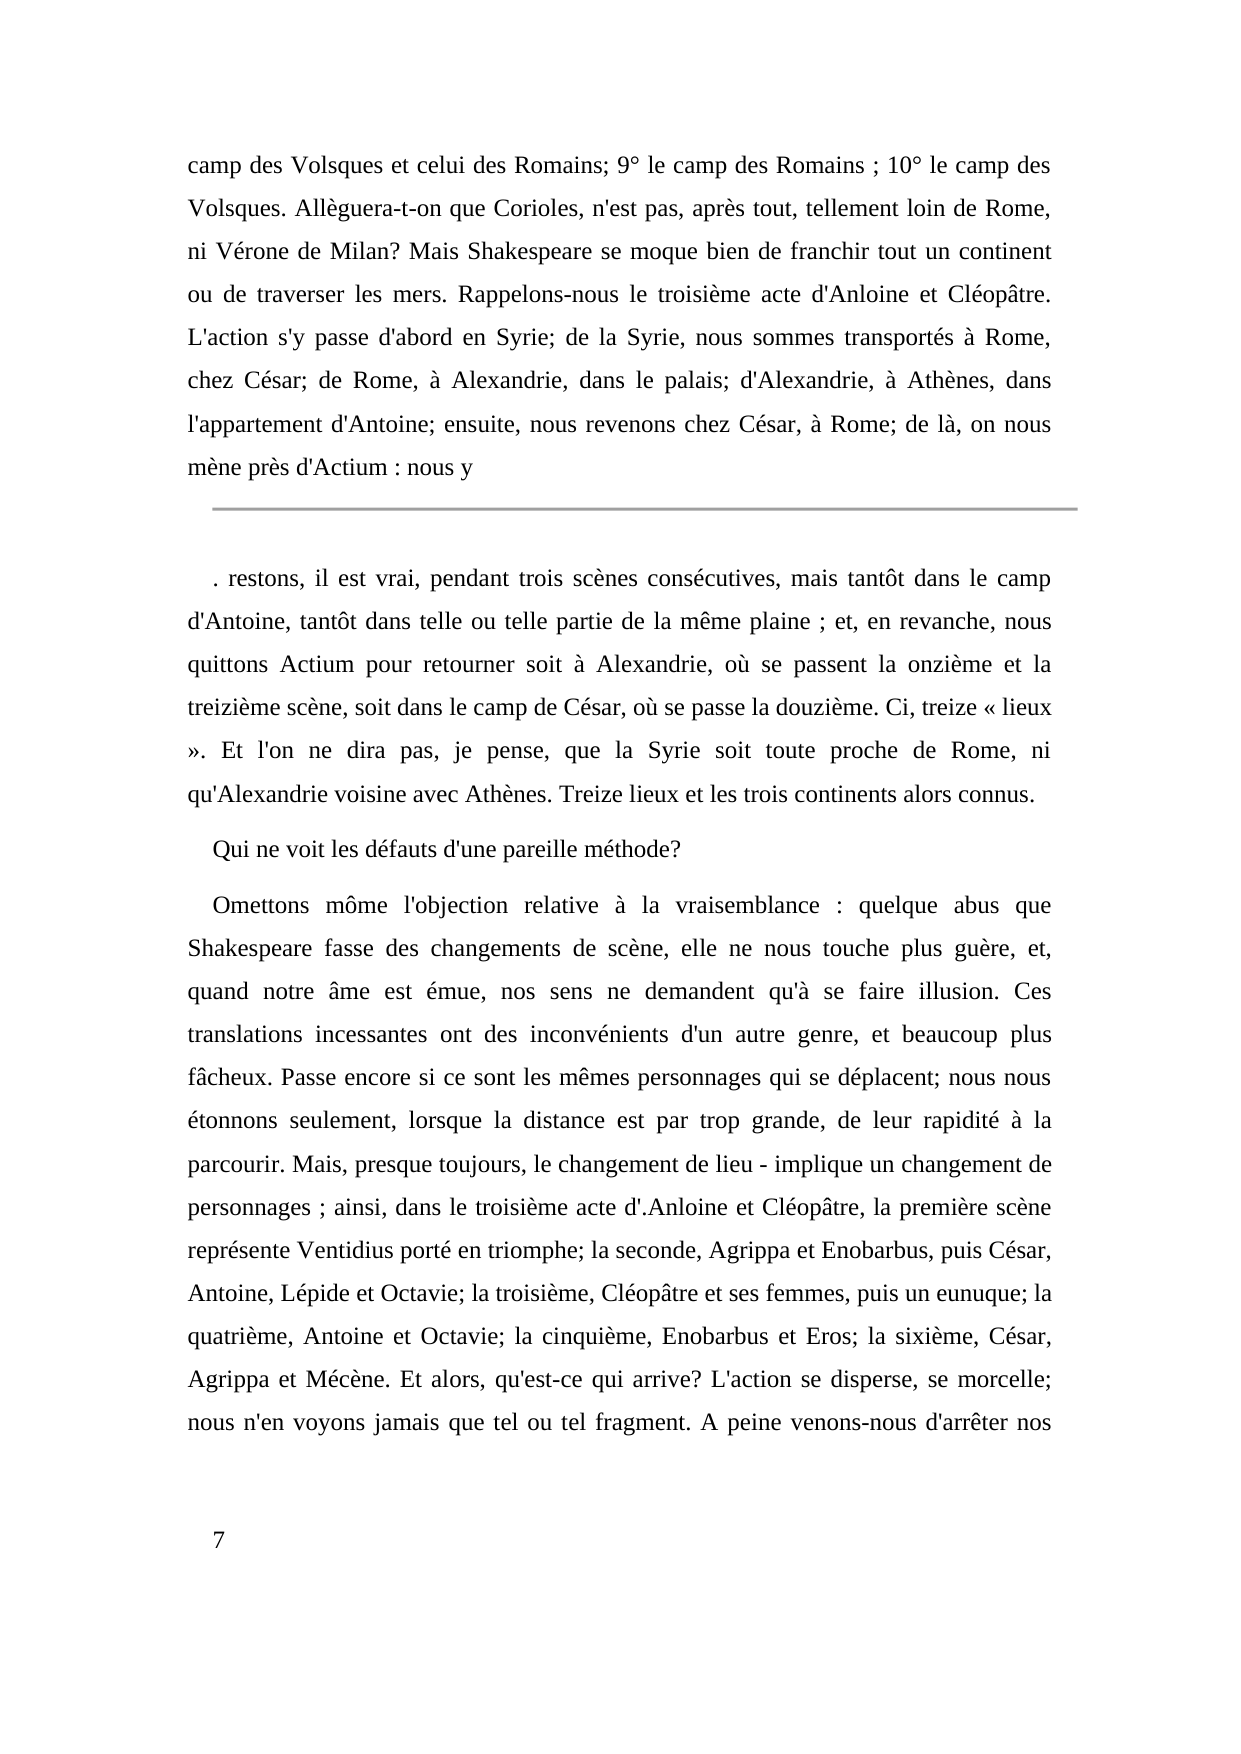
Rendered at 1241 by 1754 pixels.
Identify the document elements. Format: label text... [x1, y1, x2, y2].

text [187, 890, 1053, 1436]
text . restons, il est vrai, pendant trois scènes consécutives, mais tantôt dans le camp d'Antoine, tantôt dans telle ou telle partie de la même plaine ; et, en revanche, nous quittons Actium pour retourner soit à Alexandrie, où se passent la onzième et la treizième scène, soit dans le camp de César, où se passe la douzième. Ci, treize « lieux ». Et l'on ne dira pas, je pense, que la Syrie soit toute proche de Rome, ni qu'Alexandrie voisine avec Athènes. Treize lieux et les trois continents alors connus. [187, 563, 1053, 807]
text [187, 150, 1053, 481]
text Qui ne voit les défauts d'une pareille méthode? [187, 834, 1053, 863]
